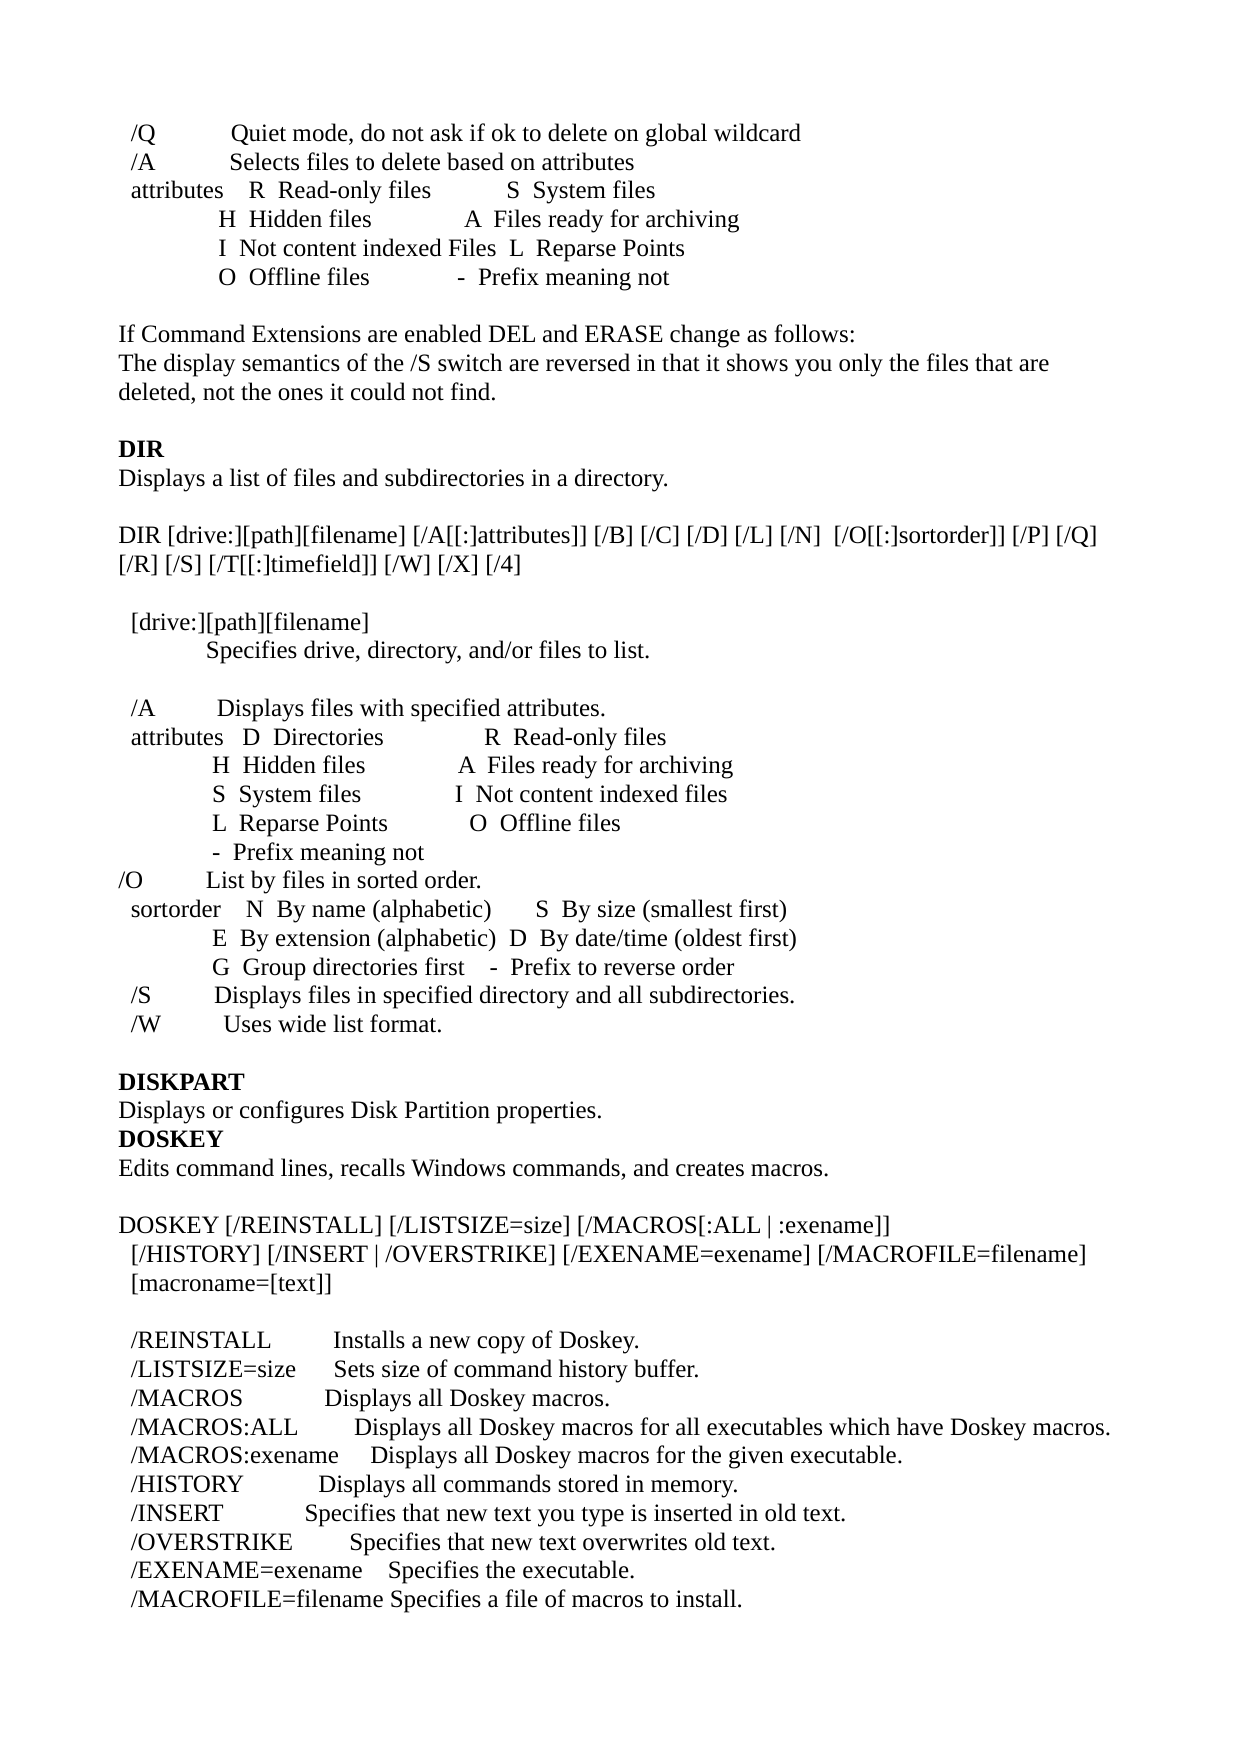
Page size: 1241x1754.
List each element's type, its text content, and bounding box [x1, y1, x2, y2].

text If Command Extensions are enabled DEL and ERASE change as follows: [118, 319, 1122, 348]
text The display semantics of the /S switch are reversed in that it shows you only the files that are deleted, not the ones it could not find. [118, 348, 1122, 406]
text /MACROFILE=filename Specifies a file of macros to install. [118, 1584, 1122, 1613]
text DOSKEY [/REINSTALL] [/LISTSIZE=size] [/MACROS[:ALL | :exename]] [118, 1211, 1122, 1239]
text /O List by files in sorted order. [118, 866, 1122, 894]
text S System files I Not content indexed files [118, 779, 1122, 808]
text [macroname=[text]] [118, 1268, 1122, 1297]
text /A Displays files with specified attributes. [118, 693, 1122, 722]
text /MACROS:exename Displays all Doskey macros for the given executable. [118, 1441, 1122, 1469]
text attributes D Directories R Read-only files [118, 722, 1122, 751]
text /REINSTALL Installs a new copy of Doskey. [118, 1326, 1122, 1354]
text attributes R Read-only files S System files [118, 176, 1122, 204]
text [/HISTORY] [/INSERT | /OVERSTRIKE] [/EXENAME=exename] [/MACROFILE=filename] [118, 1239, 1122, 1268]
text O Offline files - Prefix meaning not [118, 262, 1122, 291]
text /HISTORY Displays all commands stored in memory. [118, 1469, 1122, 1498]
text Displays or configures Disk Partition properties. [118, 1096, 1122, 1124]
text - Prefix meaning not [118, 837, 1122, 866]
text I Not content indexed Files L Reparse Points [118, 233, 1122, 262]
text /S Displays files in specified directory and all subdirectories. [118, 981, 1122, 1009]
text /LISTSIZE=size Sets size of command history buffer. [118, 1354, 1122, 1383]
text E By extension (alphabetic) D By date/time (oldest first) [118, 923, 1122, 952]
text /MACROS:ALL Displays all Doskey macros for all executables which have Doskey macros. [118, 1412, 1122, 1441]
text DIR [118, 434, 1122, 463]
text /A Selects files to delete based on attributes [118, 147, 1122, 176]
text sortorder N By name (alphabetic) S By size (smallest first) [118, 894, 1122, 923]
text [drive:][path][filename] [118, 607, 1122, 636]
text H Hidden files A Files ready for archiving [118, 204, 1122, 233]
text H Hidden files A Files ready for archiving [118, 751, 1122, 779]
text /OVERSTRIKE Specifies that new text overwrites old text. [118, 1527, 1122, 1556]
text /INSERT Specifies that new text you type is inserted in old text. [118, 1498, 1122, 1527]
text Displays a list of files and subdirectories in a directory. [118, 463, 1122, 492]
text Edits command lines, recalls Windows commands, and creates macros. [118, 1153, 1122, 1182]
text DIR [drive:][path][filename] [/A[[:]attributes]] [/B] [/C] [/D] [/L] [/N] [/O[[:]sortorder]] [/P] [/Q] [/R] [/S] [/T[[:]timefield]] [/W] [/X] [/4] [118, 521, 1122, 578]
text /EXENAME=exename Specifies the executable. [118, 1556, 1122, 1584]
text DOSKEY [118, 1124, 1122, 1153]
text /MACROS Displays all Doskey macros. [118, 1383, 1122, 1412]
text L Reparse Points O Offline files [118, 808, 1122, 837]
text DISKPART [118, 1067, 1122, 1096]
text Specifies drive, directory, and/or files to list. [118, 636, 1122, 664]
text /Q Quiet mode, do not ask if ok to delete on global wildcard [118, 118, 1122, 147]
text G Group directories first - Prefix to reverse order [118, 952, 1122, 981]
text /W Uses wide list format. [118, 1009, 1122, 1038]
